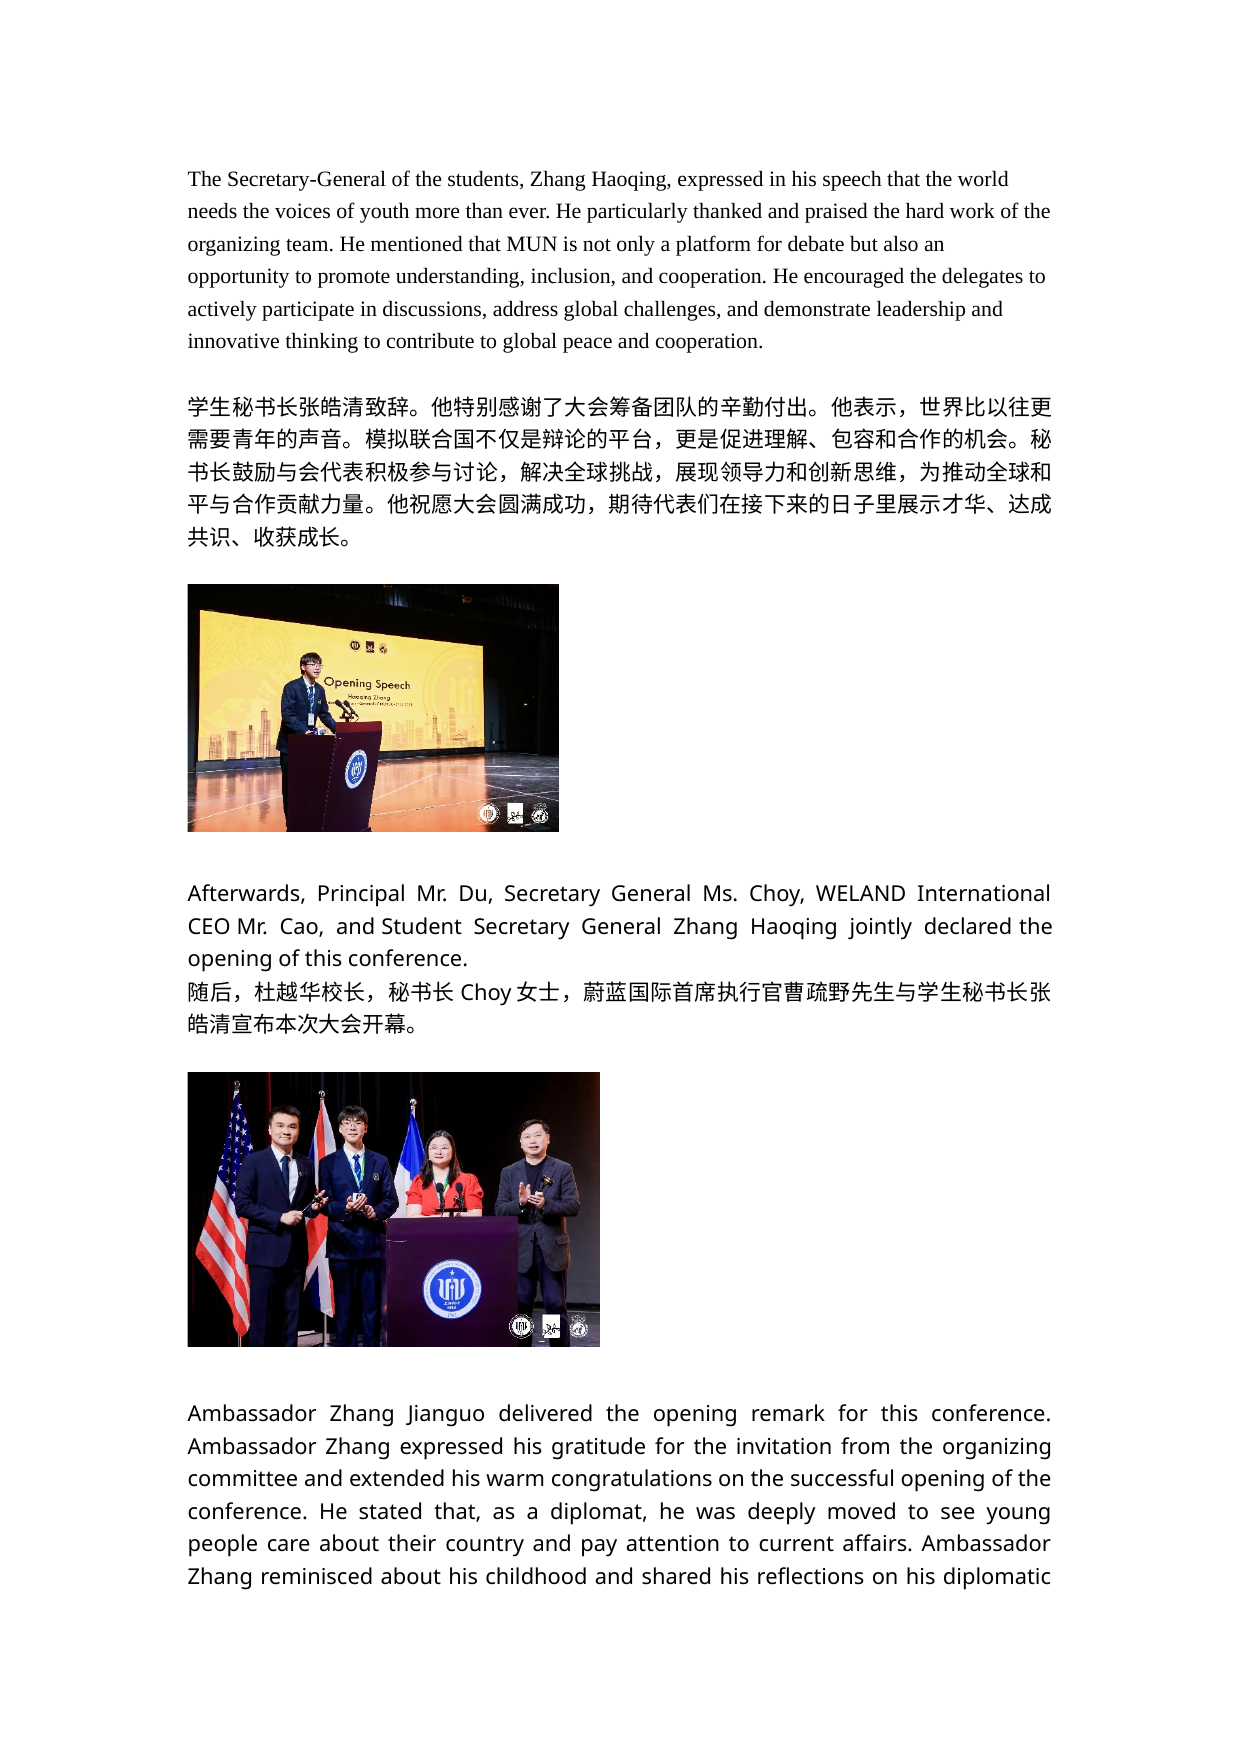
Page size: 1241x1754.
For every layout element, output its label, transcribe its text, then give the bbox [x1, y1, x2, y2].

text 学生秘书长张皓清致辞。他特别感谢了大会筹备团队的辛勤付出。他表示，世界比以往更需要青年的声音。模拟联合国不仅是辩论的平台，更是促进理解、包容和合作的机会。秘书长鼓励与会代表积极参与讨论，解决全球挑战，展现领导力和创新思维，为推动全球和平与合作贡献力量。他祝愿大会圆满成功，期待代表们在接下来的日子里展示才华、达成共识、收获成长。 [187, 389, 1053, 552]
picture [187, 1072, 600, 1347]
picture [187, 584, 559, 832]
text Afterwards, Principal Mr. Du, Secretary General Ms. Choy, WELAND International CEO Mr. Cao, and Student Secretary General Zhang Haoqing jointly declared the opening of this conference. [187, 877, 1053, 974]
text 随后，杜越华校长，秘书长Choy女士，蔚蓝国际首席执行官曹疏野先生与学生秘书长张皓清宣布本次大会开幕。 [187, 974, 1053, 1039]
text The Secretary-General of the students, Zhang Haoqing, expressed in his speech that the world needs the voices of youth more than ever. He particularly thanked and praised the hard work of the organizing team. He mentioned that MUN is not only a platform for debate but also an opportunity to promote understanding, inclusion, and cooperation. He encouraged the delegates to actively participate in discussions, address global challenges, and demonstrate leadership and innovative thinking to contribute to global peace and cooperation. [187, 162, 1053, 357]
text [187, 1397, 1053, 1592]
